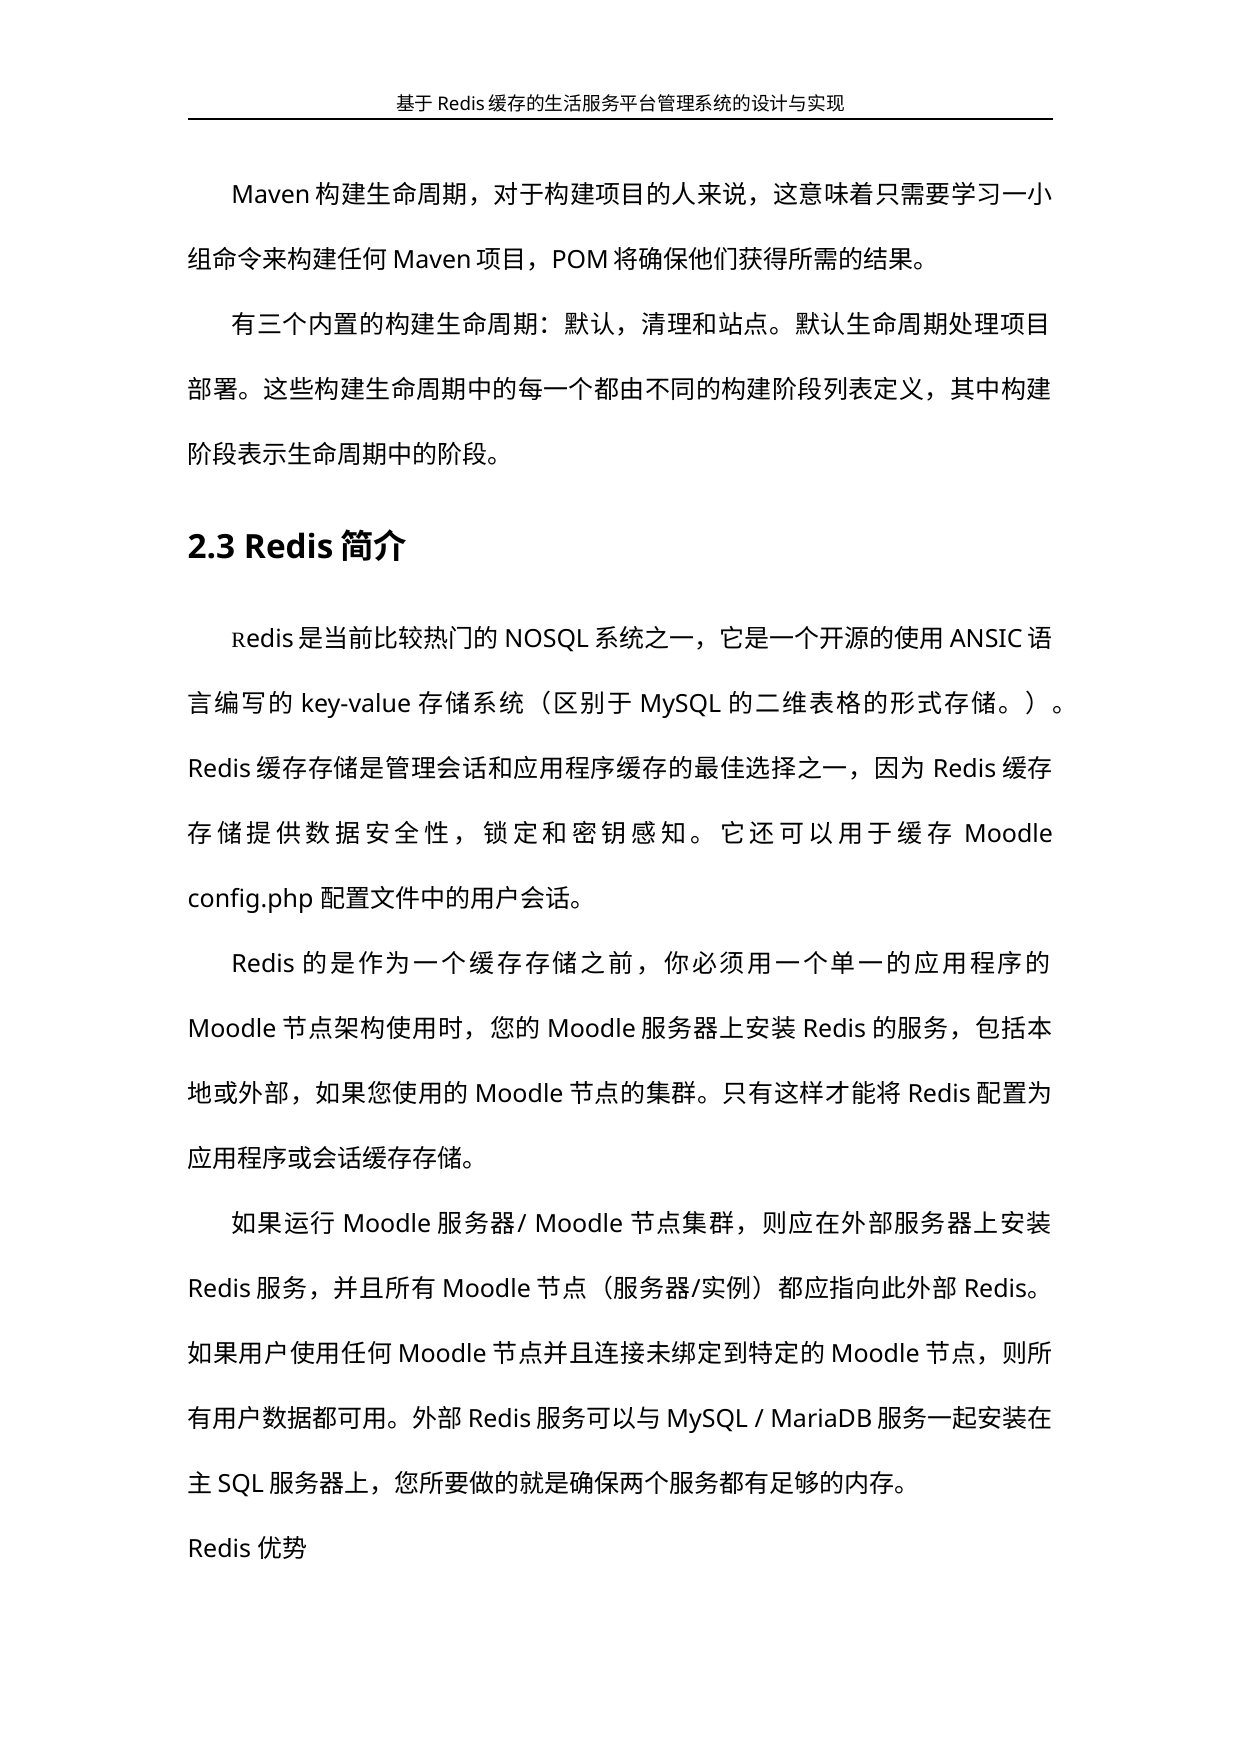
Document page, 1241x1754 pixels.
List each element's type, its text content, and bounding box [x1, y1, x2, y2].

text Maven构建生命周期，对于构建项目的人来说，这意味着只需要学习一小组命令来构建任何Maven项目，POM将确保他们获得所需的结果。 [187, 160, 1053, 290]
text Redis的是作为一个缓存存储之前，你必须用一个单一的应用程序的Moodle节点架构使用时，您的Moodle服务器上安装Redis的服务，包括本地或外部，如果您使用的Moodle节点的集群。只有这样才能将Redis配置为应用程序或会话缓存存储。 [187, 929, 1053, 1189]
text 有三个内置的构建生命周期：默认，清理和站点。默认生命周期处理项目部署。这些构建生命周期中的每一个都由不同的构建阶段列表定义，其中构建阶段表示生命周期中的阶段。 [187, 290, 1053, 485]
subtitle 2.3 Redis简介 [187, 512, 1053, 577]
text 如果运行Moodle服务器/ Moodle节点集群，则应在外部服务器上安装Redis服务，并且所有Moodle节点（服务器/实例）都应指向此外部Redis。如果用户使用任何Moodle节点并且连接未绑定到特定的Moodle节点，则所有用户数据都可用。外部Redis服务可以与MySQL / MariaDB服务一起安装在主SQL服务器上，您所要做的就是确保两个服务都有足够的内存。 [187, 1189, 1053, 1514]
text Redis是当前比较热门的NOSQL系统之一，它是一个开源的使用ANSIC语言编写的key-value存储系统（区别于MySQL的二维表格的形式存储。）。Redis缓存存储是管理会话和应用程序缓存的最佳选择之一，因为Redis缓存存储提供数据安全性，锁定和密钥感知。它还可以用于缓存Moodle config.php 配置文件中的用户会话。 [187, 604, 1053, 929]
text Redis 优势 [187, 1514, 1053, 1579]
